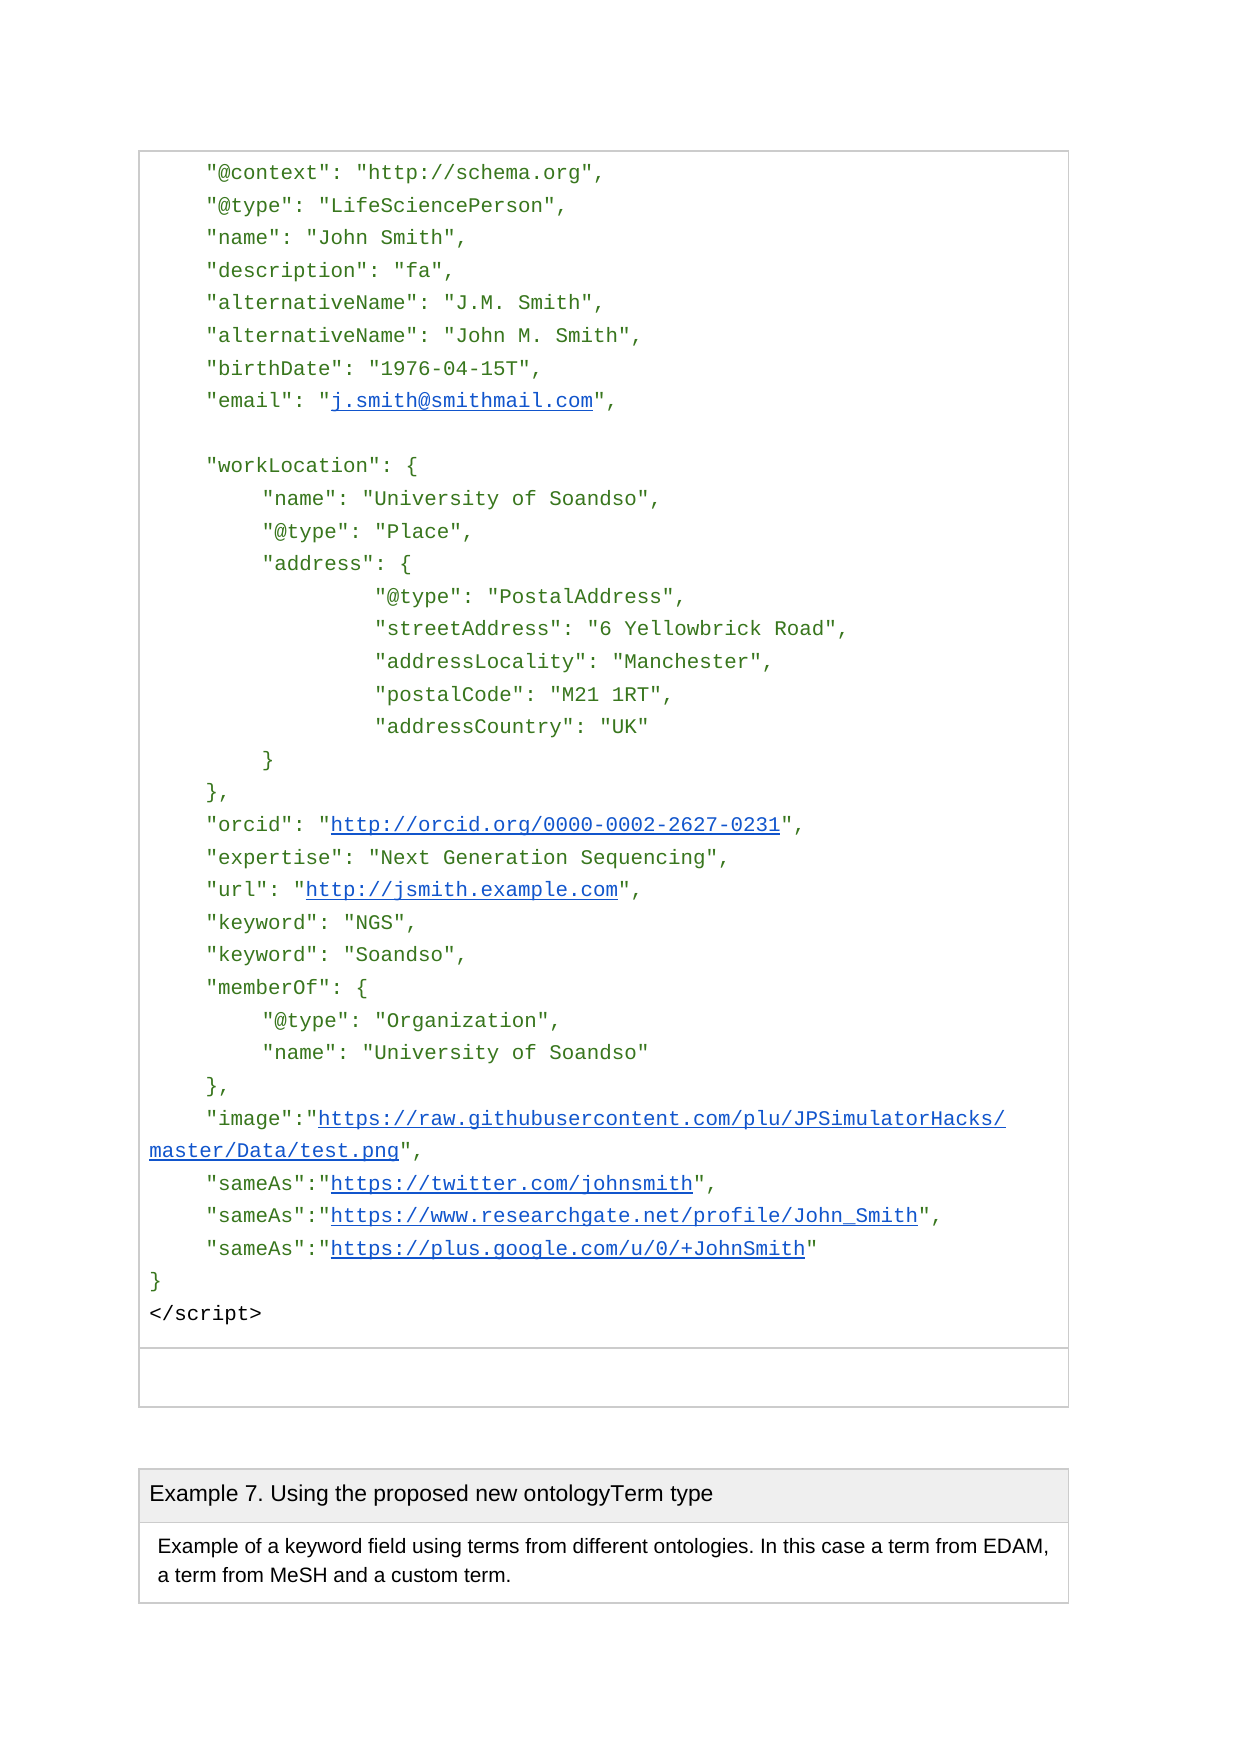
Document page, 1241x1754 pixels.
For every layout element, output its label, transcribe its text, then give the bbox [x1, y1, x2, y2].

table_cell [140, 1349, 1068, 1406]
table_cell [140, 1523, 1068, 1602]
table_header Example 7. Using the proposed new ontologyTerm type [140, 1470, 1068, 1522]
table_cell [140, 152, 1068, 1347]
